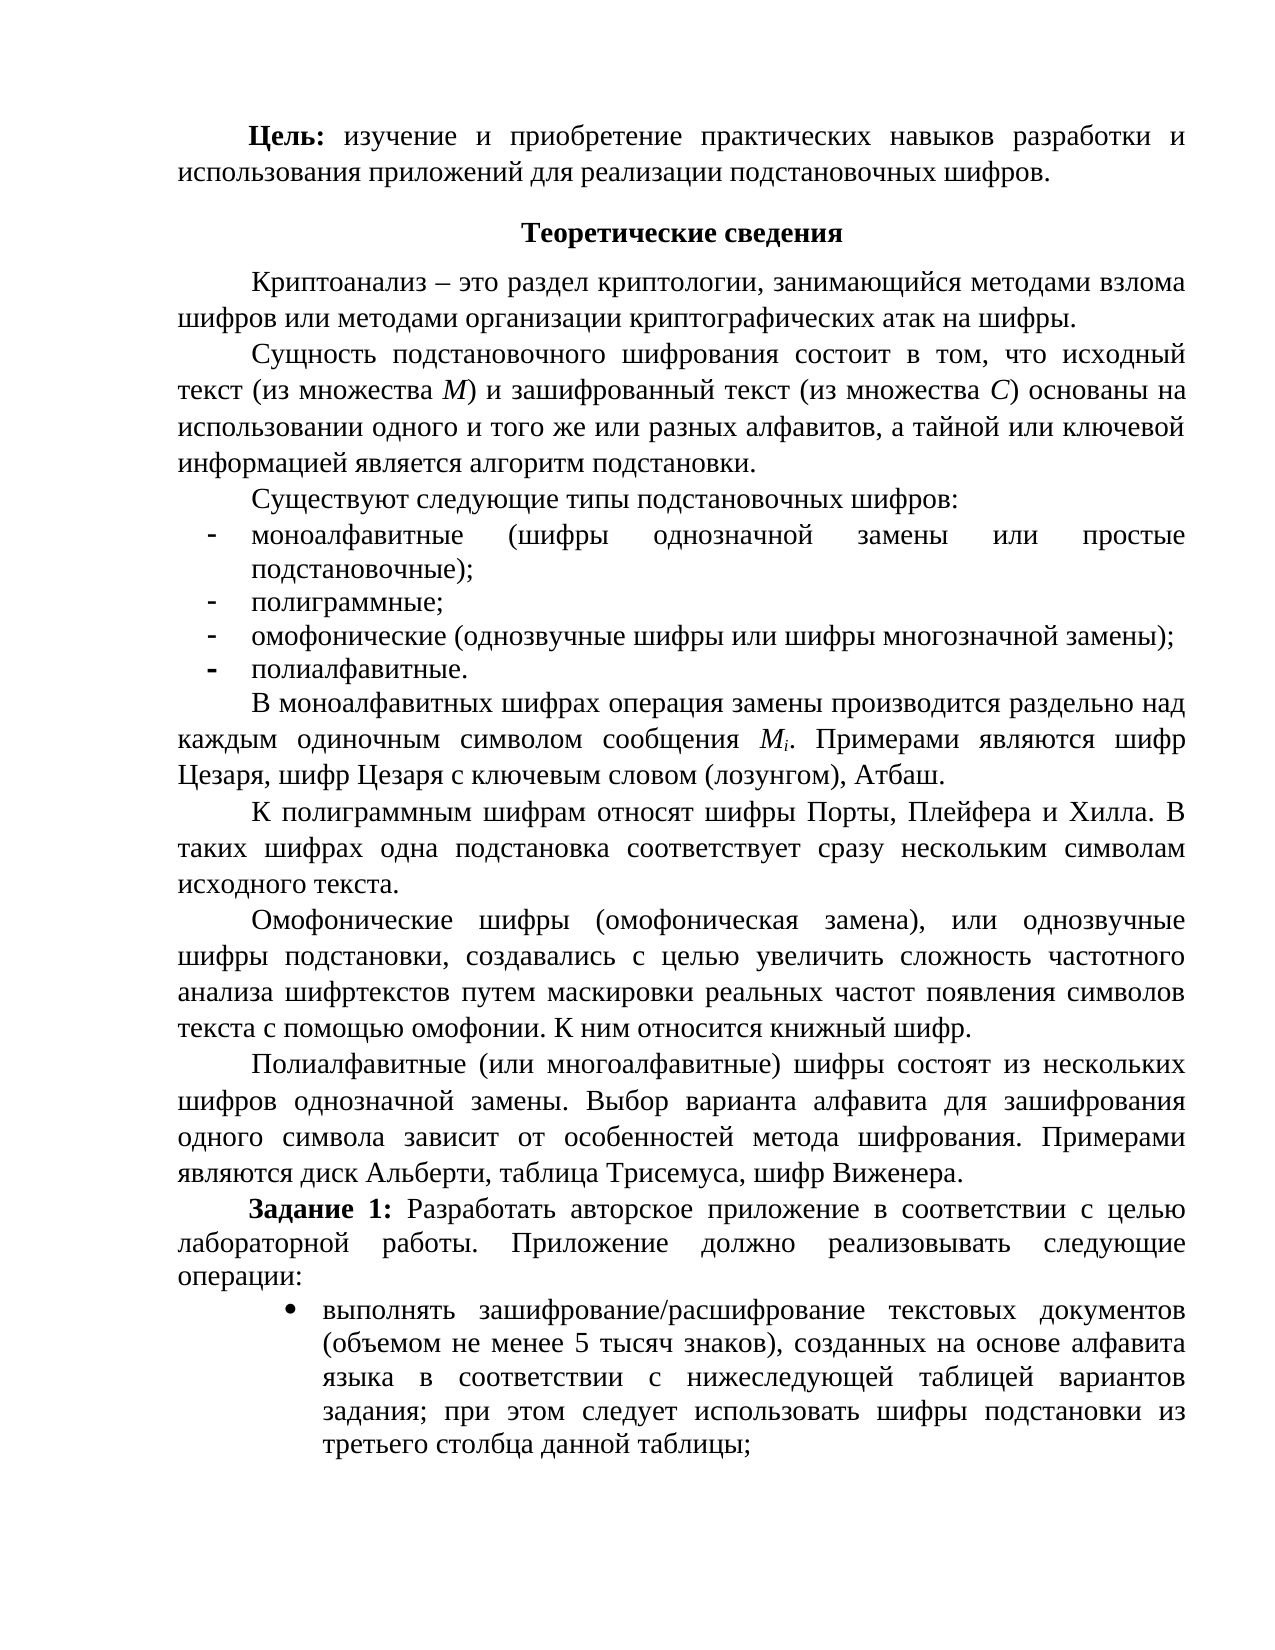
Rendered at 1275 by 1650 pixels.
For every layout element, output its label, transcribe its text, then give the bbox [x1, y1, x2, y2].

list полиалфавитные. [207, 652, 1186, 685]
list Полиалфавитные (или многоалфавитные) шифры состоят из нескольких шифров однозначной замены. Выбор варианта алфавита для зашифрования одного символа зависит от особенностей метода шифрования. Примерами являются диск Альберти, таблица Трисемуса, шифр Виженера. [177, 1047, 1186, 1189]
list К полиграммным шифрам относят шифры Порты, Плейфера и Хилла. В таких шифрах одна подстановка соответствует сразу нескольким символам исходного текста. [177, 794, 1186, 899]
text Цель: изучение и приобретение практических навыков разработки и использования приложений для реализации подстановочных шифров. [177, 118, 1186, 188]
list В моноалфавитных шифрах операция замены производится раздельно над каждым одиночным символом сообщения Мi. Примерами являются шифр Цезаря, шифр Цезаря с ключевым словом (лозунгом), Атбаш. [177, 685, 1186, 791]
list полиграммные; [207, 584, 1186, 618]
list выполнять зашифрование/расшифрование текстовых документов (объемом не менее 5 тысяч знаков), созданных на основе алфавита языка в соответствии с нижеследующей таблицей вариантов задания; при этом следует использовать шифры подстановки из третьего столбца данной таблицы; [285, 1292, 1186, 1460]
text Теоретические сведения [177, 215, 1186, 249]
text Задание 1: Разработать авторское приложение в соответствии с целью лабораторной работы. Приложение должно реализовывать следующие операции: [177, 1191, 1186, 1292]
text Криптоанализ – это раздел криптологии, занимающийся методами взлома шифров или методами организации криптографических атак на шифры. [177, 264, 1186, 334]
list Омофонические шифры (омофоническая замена), или однозвучные шифры подстановки, создавались с целью увеличить сложность частотного анализа шифртекстов путем маскировки реальных частот появления символов текста с помощью омофонии. К ним относится книжный шифр. [177, 902, 1186, 1044]
text Существуют следующие типы подстановочных шифров: [177, 481, 1186, 514]
list омофонические (однозвучные шифры или шифры многозначной замены); [207, 618, 1186, 652]
list моноалфавитные (шифры однозначной замены или простые подстановочные); [207, 517, 1186, 584]
text Сущность подстановочного шифрования состоит в том, что исходный текст (из множества М) и зашифрованный текст (из множества С) основаны на использовании одного и того же или разных алфавитов, а тайной или ключевой информацией является алгоритм подстановки. [177, 336, 1186, 478]
